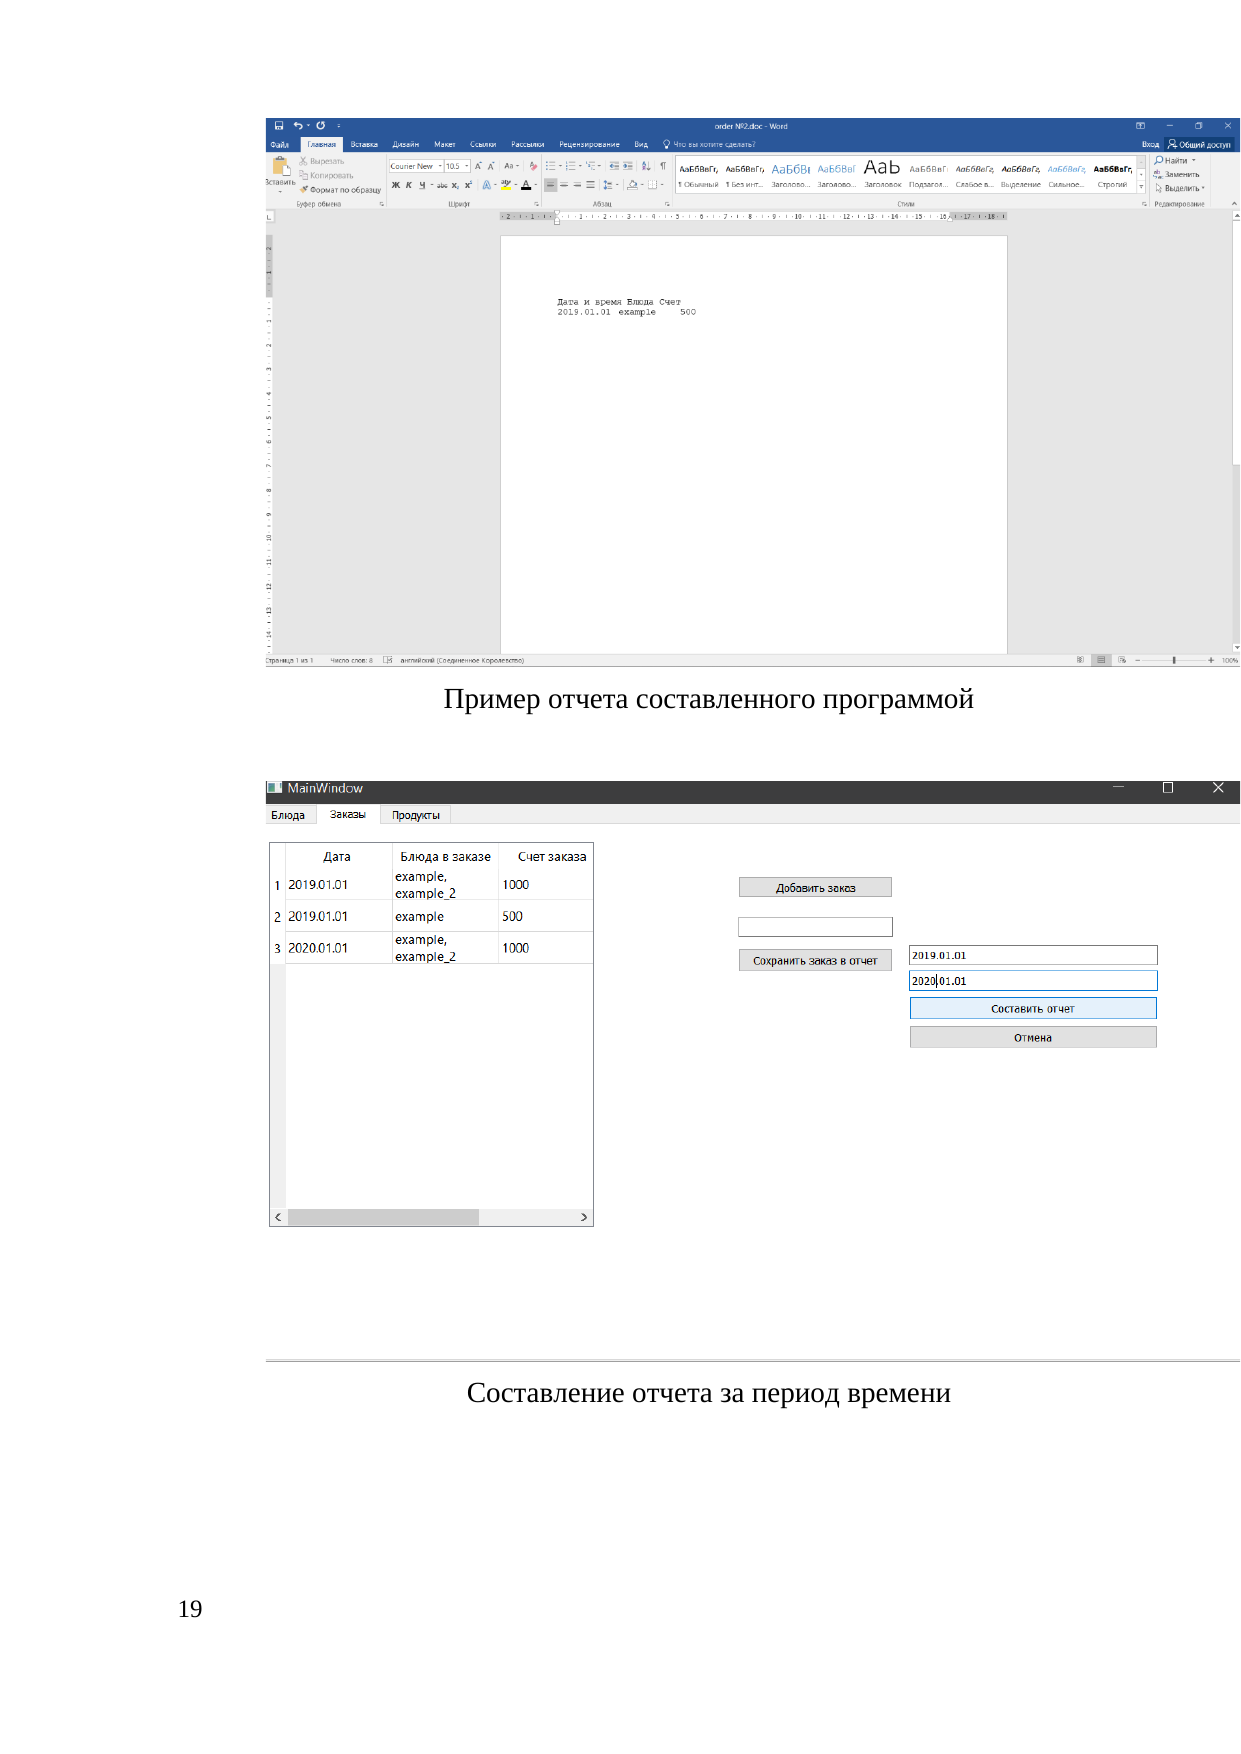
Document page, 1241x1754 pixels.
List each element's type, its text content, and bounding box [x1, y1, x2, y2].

picture [265, 118, 1241, 667]
picture [265, 781, 1241, 1362]
list Пример отчета составленного программой [177, 681, 1152, 714]
list Составление отчета за период времени [177, 1376, 1152, 1409]
